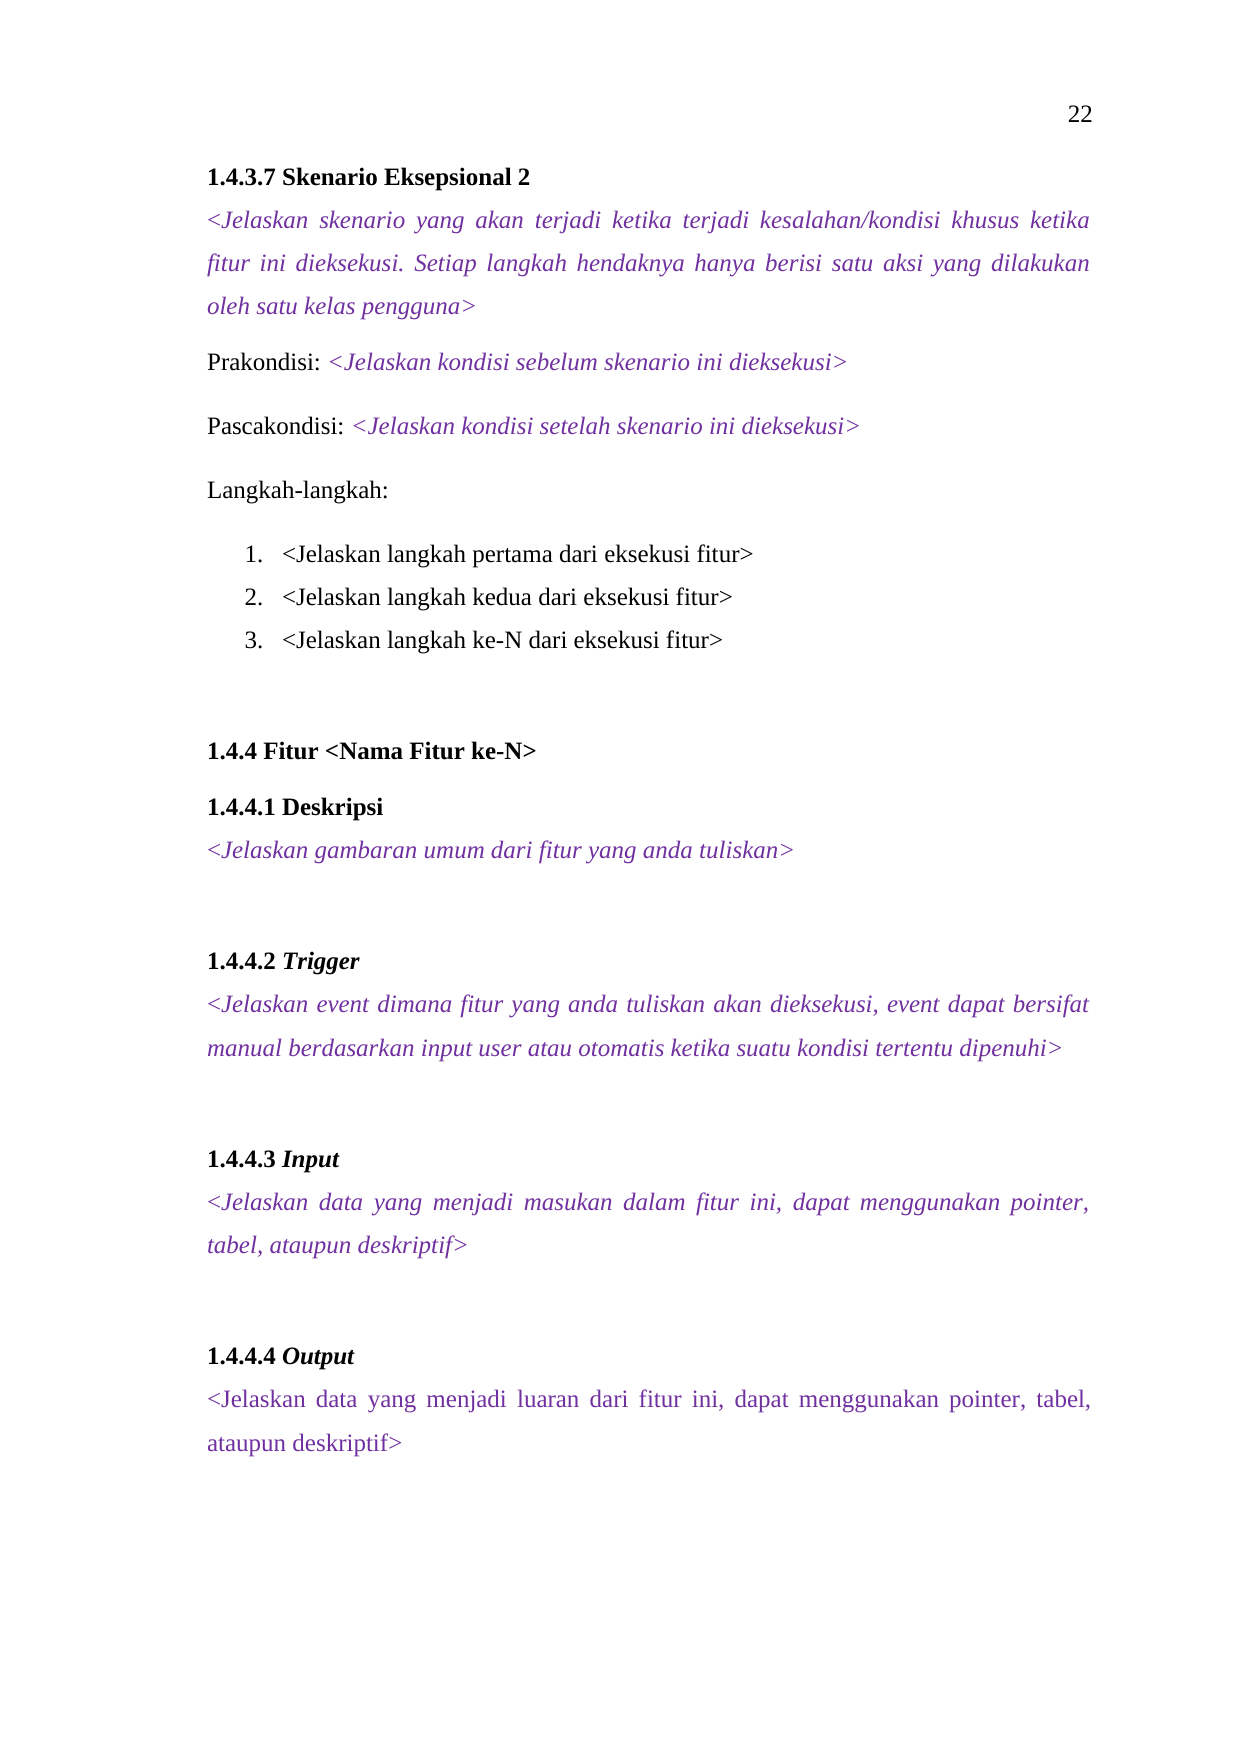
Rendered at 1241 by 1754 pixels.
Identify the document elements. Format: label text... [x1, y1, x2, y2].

text <Jelaskan skenario yang akan terjadi ketika terjadi kesalahan/kondisi khusus ketika fitur ini dieksekusi. Setiap langkah hendaknya hanya berisi satu aksi yang dilakukan oleh satu kelas pengguna> [207, 205, 1092, 320]
subtitle 1.4.3.7 Skenario Eksepsional 2 [207, 162, 1092, 191]
list <Jelaskan langkah pertama dari eksekusi fitur> [244, 539, 1092, 568]
list <Jelaskan langkah ke-N dari eksekusi fitur> [244, 625, 1092, 654]
text <Jelaskan data yang menjadi masukan dalam fitur ini, dapat menggunakan pointer, tabel, ataupun deskriptif> [207, 1187, 1092, 1259]
text Pascakondisi: <Jelaskan kondisi setelah skenario ini dieksekusi> [207, 411, 1092, 440]
subtitle 1.4.4.1 Deskripsi [207, 792, 1092, 821]
subtitle 1.4.4 Fitur <Nama Fitur ke-N> [207, 736, 1092, 765]
subtitle 1.4.4.4 Output [207, 1341, 1092, 1370]
text <Jelaskan event dimana fitur yang anda tuliskan akan dieksekusi, event dapat bersifat manual berdasarkan input user atau otomatis ketika suatu kondisi tertentu dipenuhi> [207, 989, 1092, 1061]
subtitle 1.4.4.3 Input [207, 1144, 1092, 1173]
text <Jelaskan gambaran umum dari fitur yang anda tuliskan> [207, 835, 1092, 864]
text Prakondisi: <Jelaskan kondisi sebelum skenario ini dieksekusi> [207, 347, 1092, 376]
text Langkah-langkah: [207, 475, 1092, 504]
text <Jelaskan data yang menjadi luaran dari fitur ini, dapat menggunakan pointer, tabel, ataupun deskriptif> [207, 1384, 1092, 1456]
subtitle 1.4.4.2 Trigger [207, 946, 1092, 975]
list <Jelaskan langkah kedua dari eksekusi fitur> [244, 582, 1092, 611]
